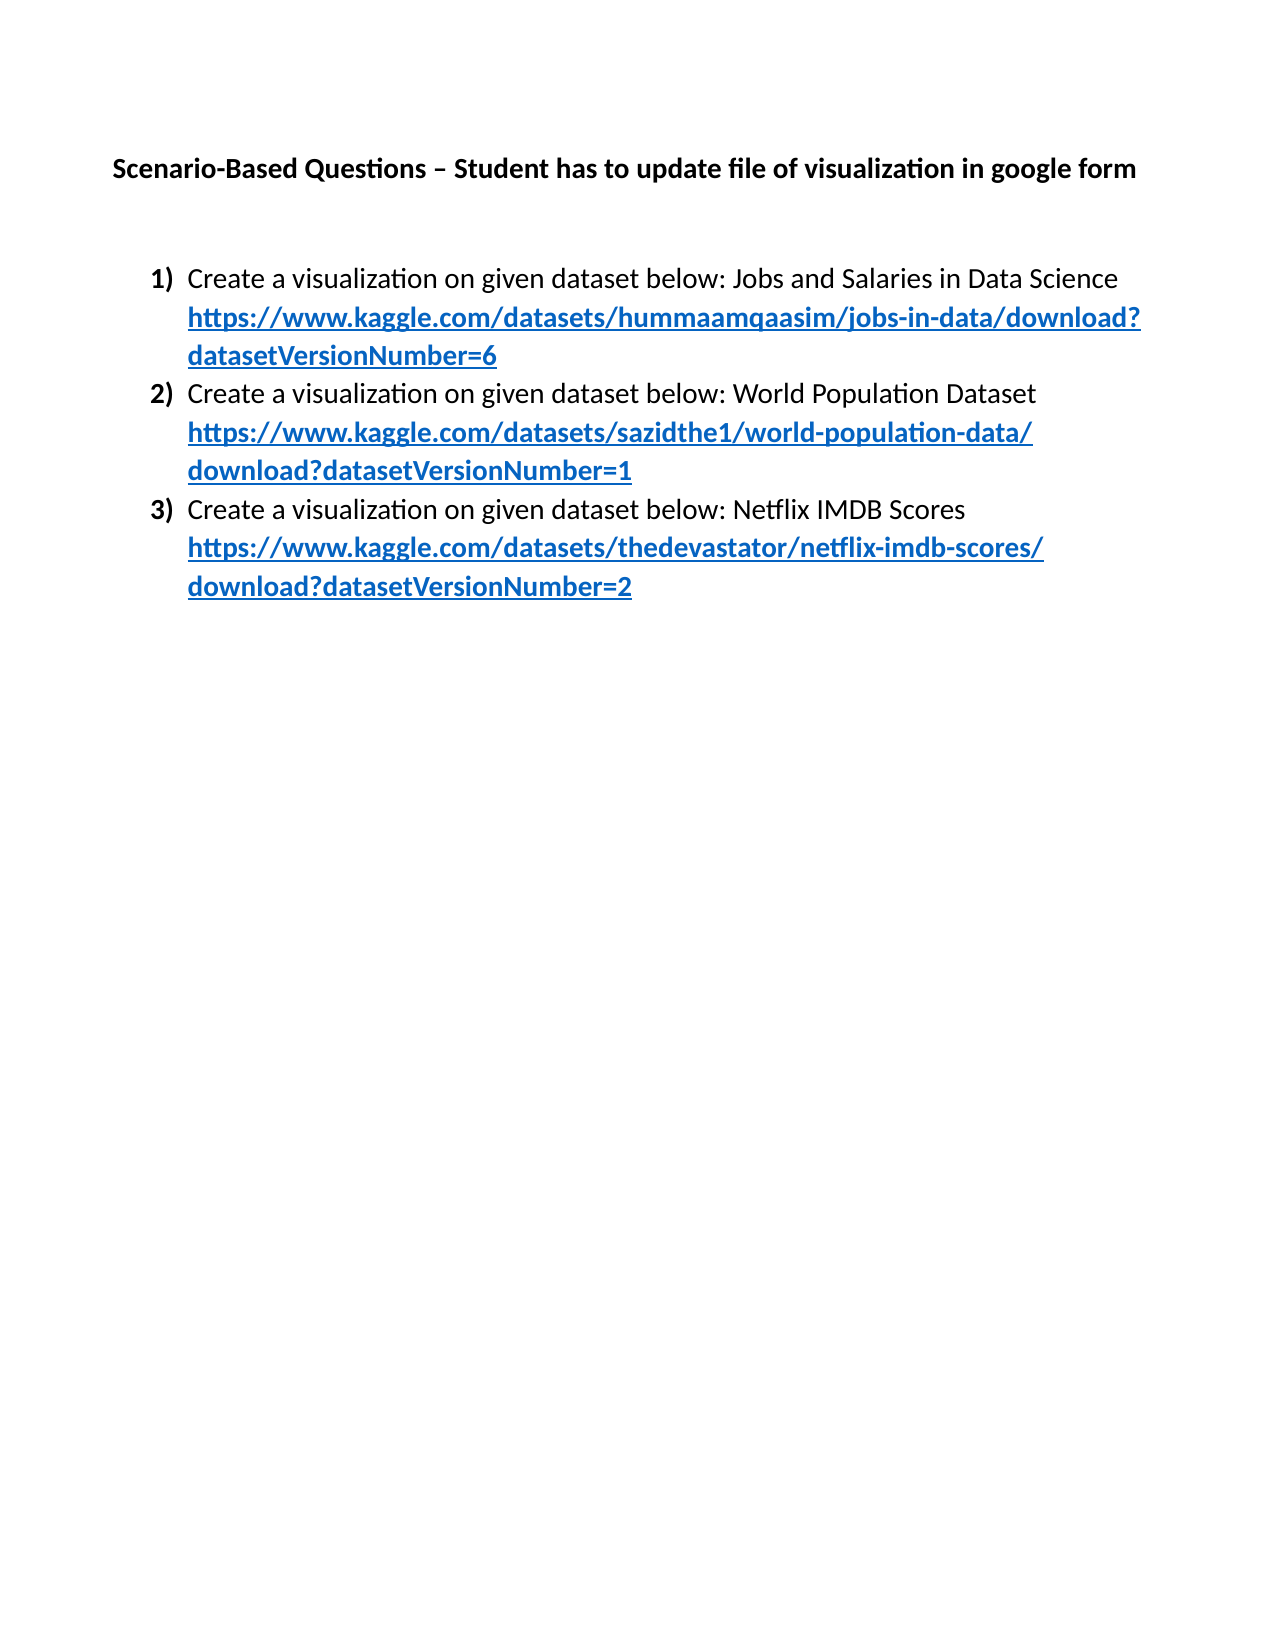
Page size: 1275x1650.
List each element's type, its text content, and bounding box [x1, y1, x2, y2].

list Create a visualization on given dataset below: Jobs and Salaries in Data Science [150, 260, 1162, 296]
list https://www.kaggle.com/datasets/thedevastator/netflix-imdb-scores/download?datasetVersionNumber=2 [187, 529, 1162, 603]
text Scenario-Based Questions – Student has to update file of visualization in google form [112, 150, 1162, 186]
list https://www.kaggle.com/datasets/hummaamqaasim/jobs-in-data/download?datasetVersionNumber=6 [187, 299, 1162, 373]
list https://www.kaggle.com/datasets/sazidthe1/world-population-data/download?datasetVersionNumber=1 [187, 414, 1162, 488]
list Create a visualization on given dataset below: World Population Dataset [150, 376, 1162, 411]
list Create a visualization on given dataset below: Netflix IMDB Scores [150, 491, 1162, 526]
